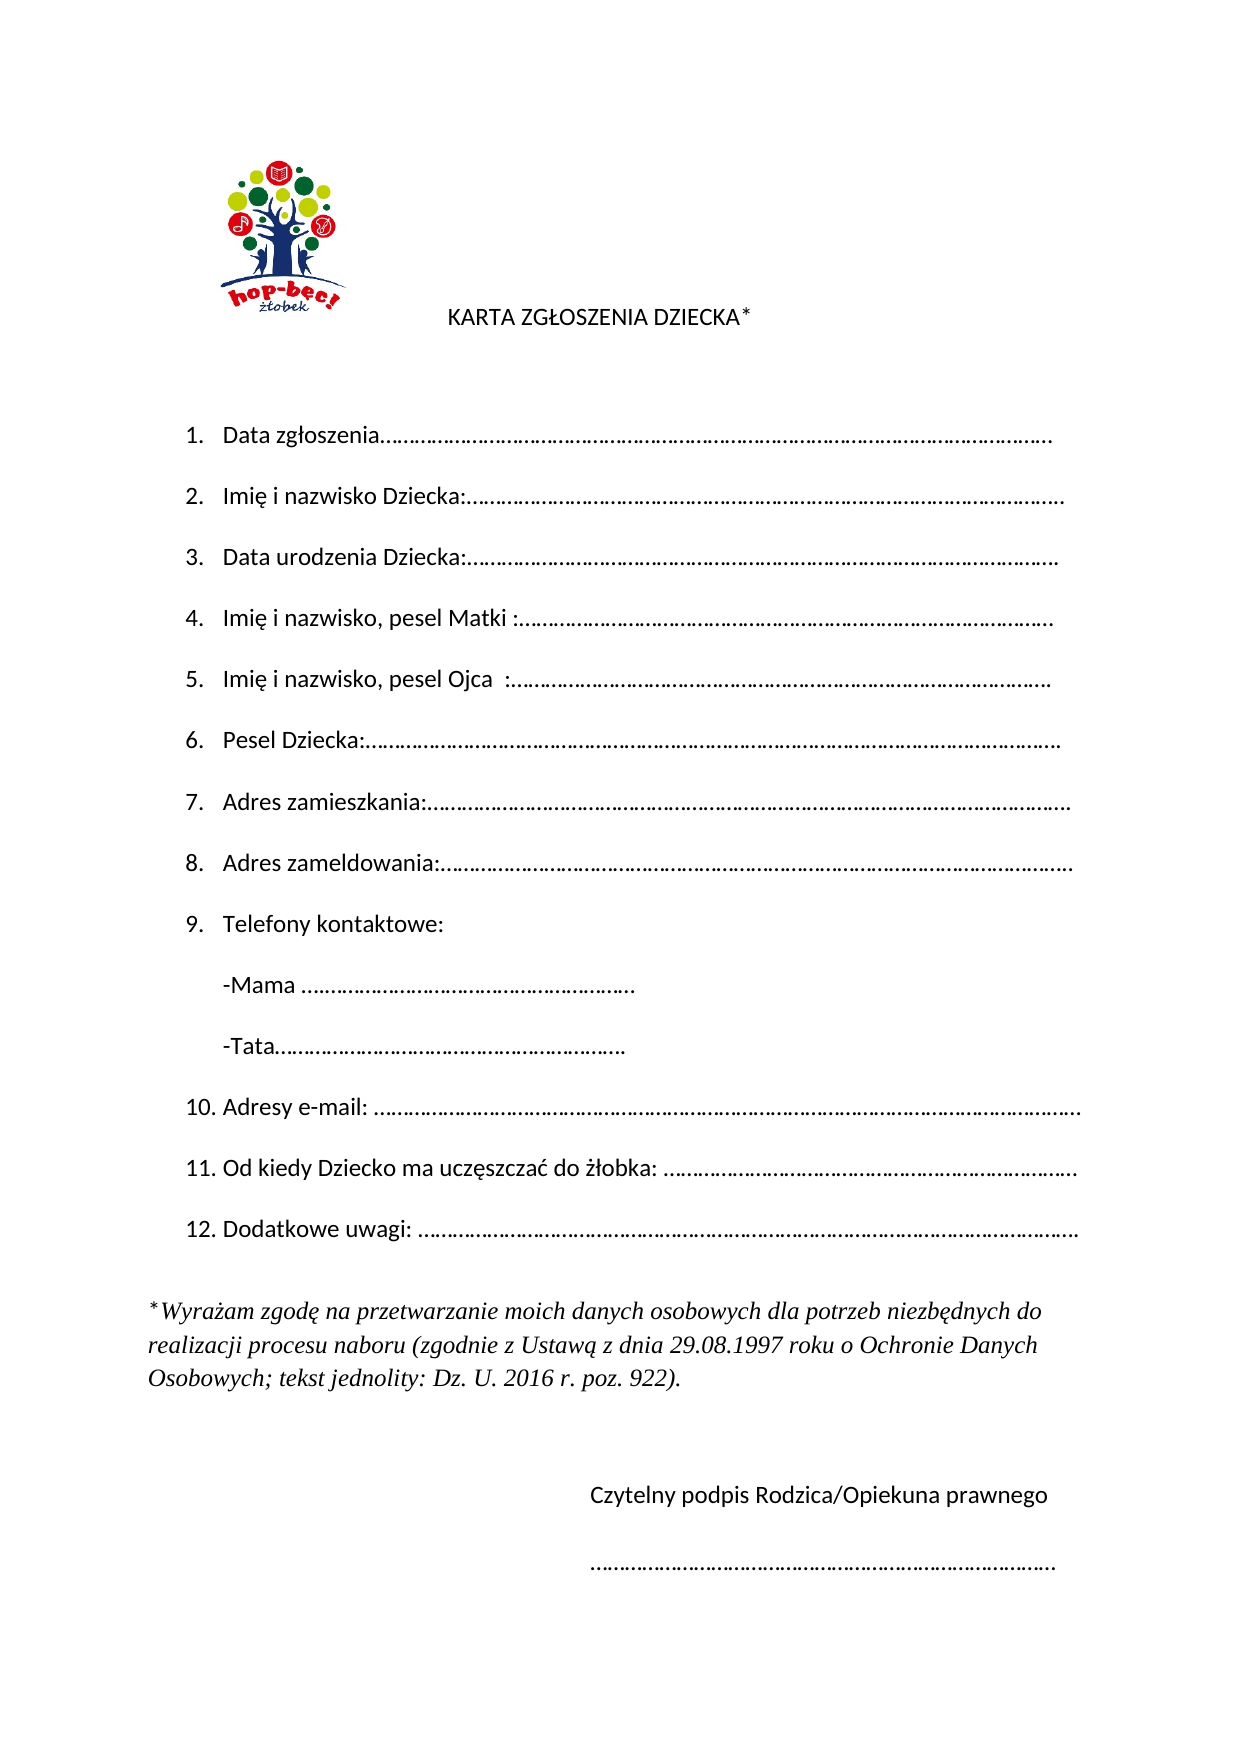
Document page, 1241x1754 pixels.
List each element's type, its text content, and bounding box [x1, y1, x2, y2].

list Pesel Dziecka:…………………………………………………………………………………………………………. [185, 725, 1093, 755]
list Imię i nazwisko, pesel Ojca :…………………………………………………………………………………. [185, 664, 1093, 694]
list Imię i nazwisko, pesel Matki :………………………………………………………………………………… [185, 603, 1093, 633]
list Data urodzenia Dziecka:…………………………………………………………………………………………. [185, 542, 1093, 572]
list Od kiedy Dziecko ma uczęszczać do żłobka: ……………………………………………………………… [185, 1152, 1093, 1182]
list Adres zamieszkania:…………………………………………………………………………………………………. [185, 786, 1093, 816]
text Czytelny podpis Rodzica/Opiekuna prawnego [590, 1479, 1093, 1510]
list -Tata……………………………………………………. [223, 1030, 1093, 1060]
list Adres zameldowania:……………………………………………………………………………………………….. [185, 847, 1093, 877]
text ……………………………………………………………………… [590, 1546, 1093, 1576]
list Dodatkowe uwagi: ……………………………………………………………………………………………………. [185, 1213, 1093, 1243]
list Data zgłoszenia……………………………………………………………………………………………………… [185, 419, 1093, 450]
text *Wyrażam zgodę na przetwarzanie moich danych osobowych dla potrzeb niezbędnych do realizacji procesu naboru (zgodnie z Ustawą z dnia 29.08.1997 roku o Ochronie Danych Osobowych; tekst jednolity: Dz. U. 2016 r. poz. 922). [148, 1295, 1093, 1391]
list Telefony kontaktowe: [185, 908, 1093, 938]
list Adresy e-mail: …………………………………………………………………………………………………………… [185, 1091, 1093, 1121]
list Imię i nazwisko Dziecka:………………………………………………………………………………………….. [185, 481, 1093, 511]
list -Mama ….……………………………………………… [223, 969, 1093, 999]
picture [192, 147, 374, 326]
text KARTA ZGŁOSZENIA DZIECKA* [148, 148, 1093, 331]
